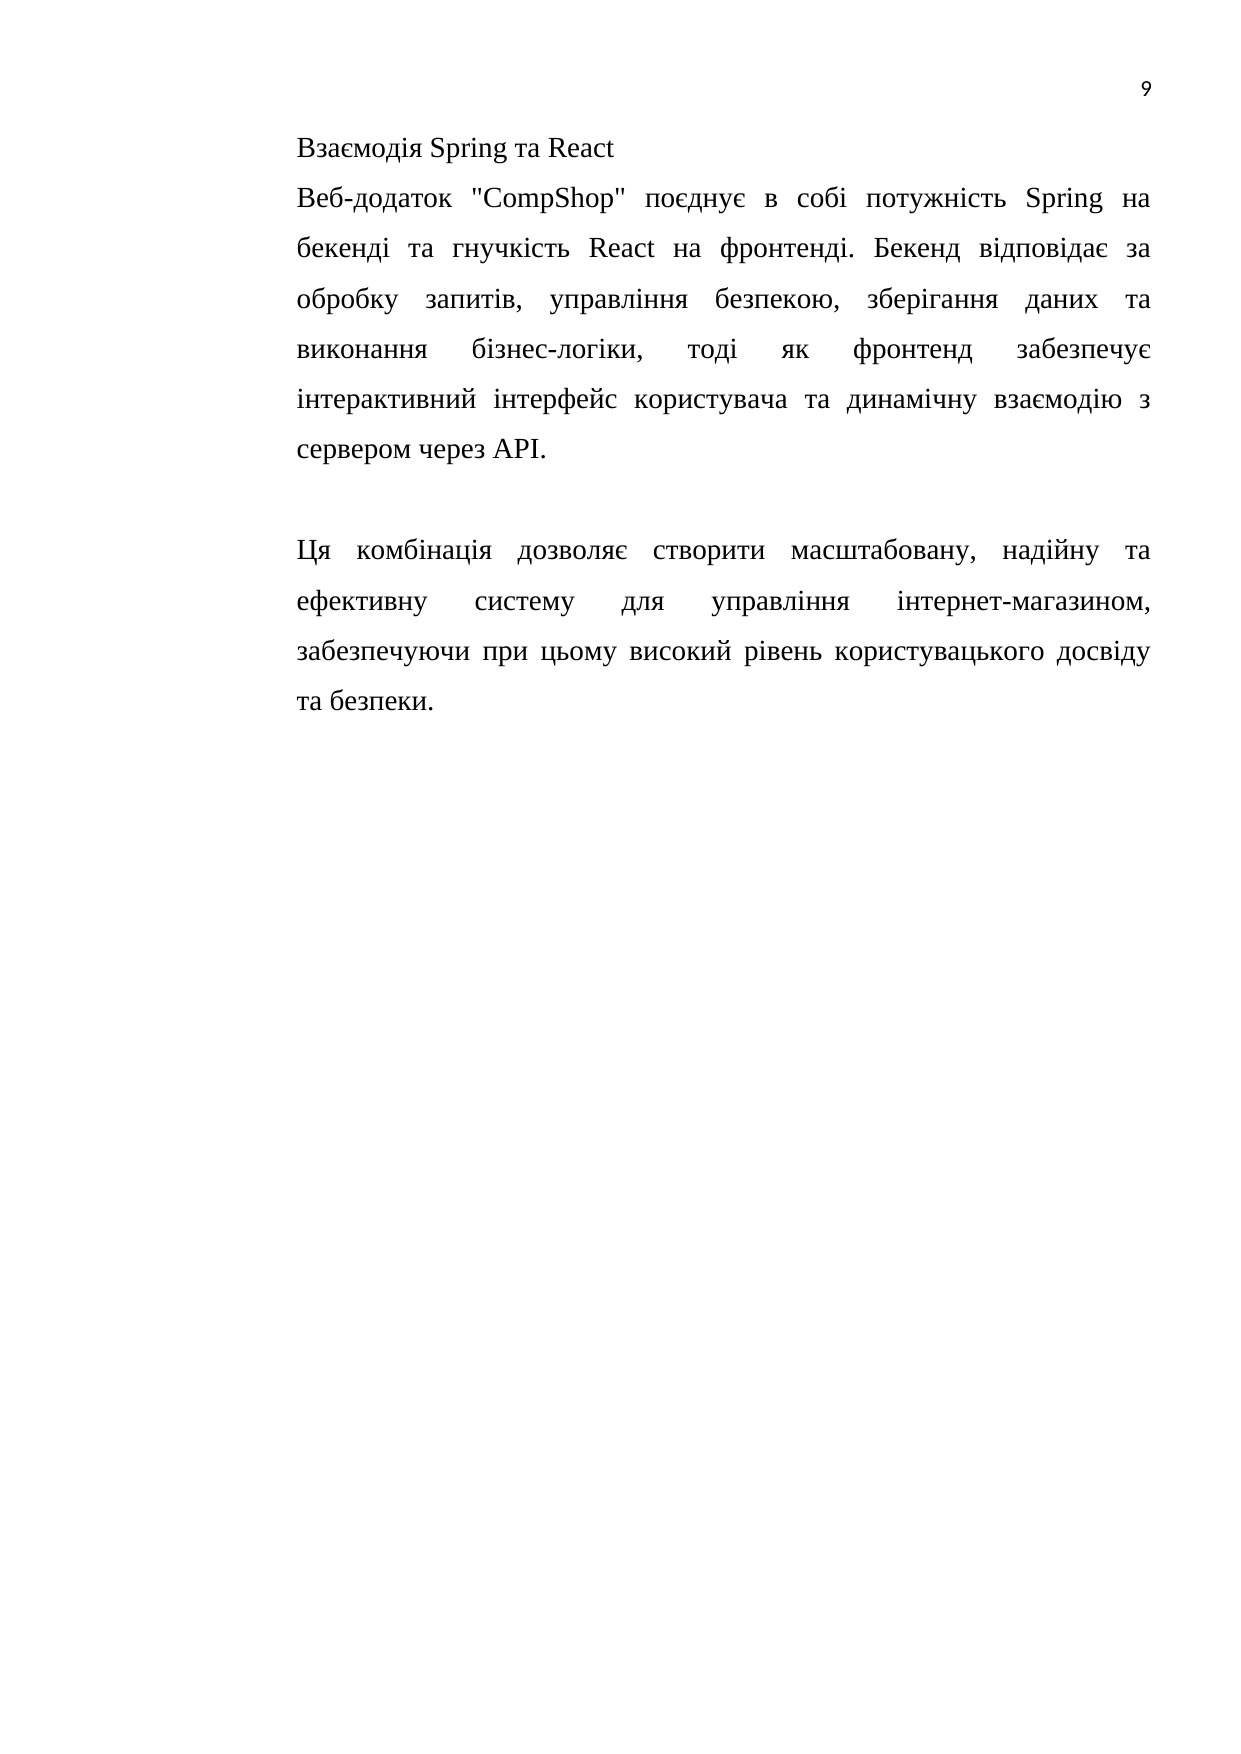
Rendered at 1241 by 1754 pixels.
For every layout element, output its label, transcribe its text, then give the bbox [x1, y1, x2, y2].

text Взаємодія Spring та React [296, 130, 1152, 163]
text Веб-додаток "CompShop" поєднує в собі потужність Spring на бекенді та гнучкість React на фронтенді. Бекенд відповідає за обробку запитів, управління безпекою, зберігання даних та виконання бізнес-логіки, тоді як фронтенд забезпечує інтерактивний інтерфейс користувача та динамічну взаємодію з сервером через API. [296, 180, 1152, 465]
text Ця комбінація дозволяє створити масштабовану, надійну та ефективну систему для управління інтернет-магазином, забезпечуючи при цьому високий рівень користувацького досвіду та безпеки. [296, 532, 1152, 717]
